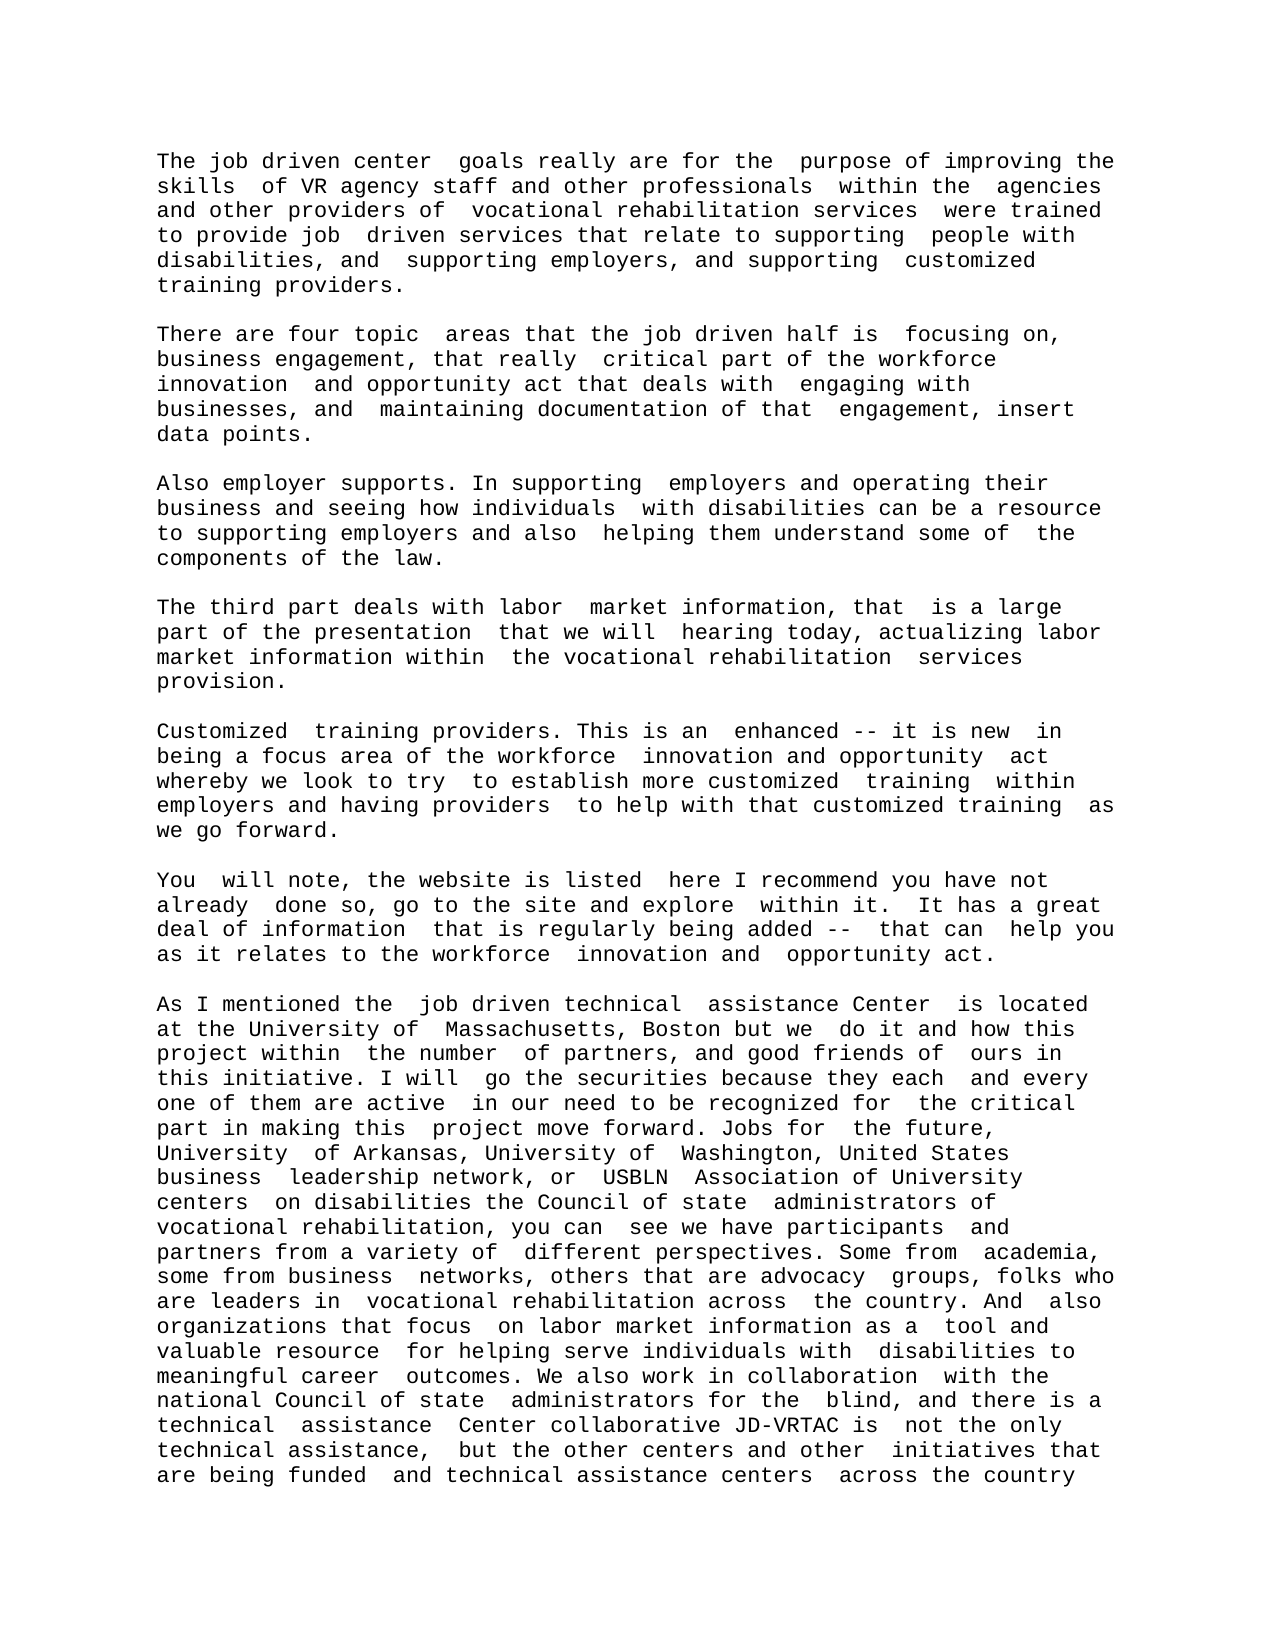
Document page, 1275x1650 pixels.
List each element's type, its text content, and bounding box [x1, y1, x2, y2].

text You will note, the website is listed here I recommend you have not already done so, go to the site and explore within it. It has a great deal of information that is regularly being added -- that can help you as it relates to the workforce innovation and opportunity act. [156, 869, 1118, 968]
text There are four topic areas that the job driven half is focusing on, business engagement, that really critical part of the workforce innovation and opportunity act that deals with engaging with businesses, and maintaining documentation of that engagement, insert data points. [156, 323, 1118, 447]
text Also employer supports. In supporting employers and operating their business and seeing how individuals with disabilities can be a resource to supporting employers and also helping them understand some of the components of the law. [156, 472, 1118, 571]
text The third part deals with labor market information, that is a large part of the presentation that we will hearing today, actualizing labor market information within the vocational rehabilitation services provision. [156, 596, 1118, 695]
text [156, 993, 1118, 1489]
text The job driven center goals really are for the purpose of improving the skills of VR agency staff and other professionals within the agencies and other providers of vocational rehabilitation services were trained to provide job driven services that relate to supporting people with disabilities, and supporting employers, and supporting customized training providers. [156, 150, 1118, 299]
text Customized training providers. This is an enhanced -- it is new in being a focus area of the workforce innovation and opportunity act whereby we look to try to establish more customized training within employers and having providers to help with that customized training as we go forward. [156, 720, 1118, 844]
